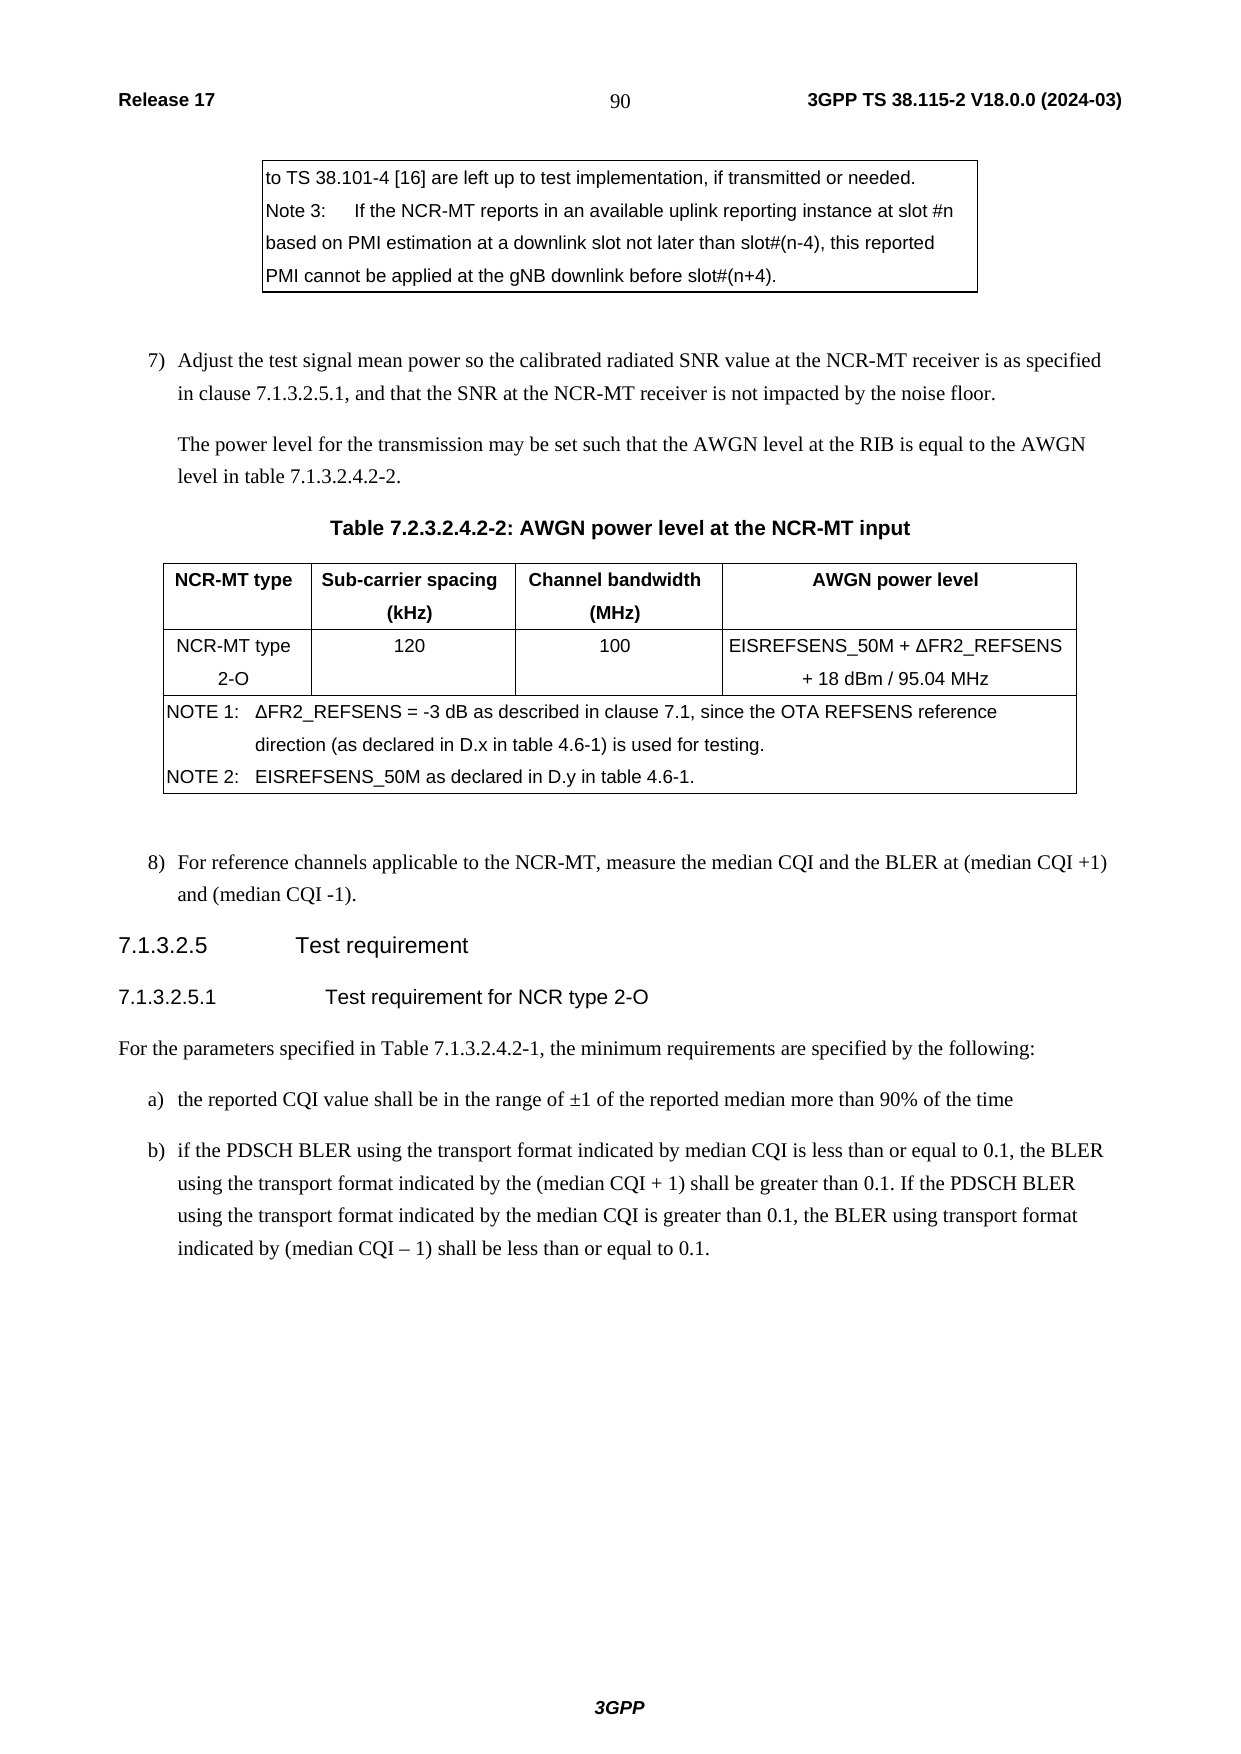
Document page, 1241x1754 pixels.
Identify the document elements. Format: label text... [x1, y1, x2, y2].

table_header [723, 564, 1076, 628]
text For the parameters specified in Table 7.1.3.2.4.2-1, the minimum requirements are specified by the following: [118, 1032, 1122, 1064]
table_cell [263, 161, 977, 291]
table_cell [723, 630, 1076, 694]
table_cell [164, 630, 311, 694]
text Table 7.2.3.2.4.2-2: AWGN power level at the NCR-MT input [118, 511, 1122, 544]
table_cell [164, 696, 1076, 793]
text 7) Adjust the test signal mean power so the calibrated radiated SNR value at the NCR-MT receiver is as specified in clause 7.1.3.2.5.1, and that the SNR at the NCR-MT receiver is not impacted by the noise floor. [148, 344, 1122, 409]
text a) the reported CQI value shall be in the range of ±1 of the reported median more than 90% of the time [148, 1083, 1122, 1115]
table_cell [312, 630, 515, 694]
subtitle 7.1.3.2.5 Test requirement [118, 929, 1122, 962]
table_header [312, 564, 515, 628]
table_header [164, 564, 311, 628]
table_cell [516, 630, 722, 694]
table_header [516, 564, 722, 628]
subtitle 7.1.3.2.5.1 Test requirement for NCR type 2-O [118, 980, 1122, 1013]
text The power level for the transmission may be set such that the AWGN level at the RIB is equal to the AWGN level in table 7.1.3.2.4.2-2. [148, 427, 1122, 492]
text 8) For reference channels applicable to the NCR-MT, measure the median CQI and the BLER at (median CQI +1) and (median CQI -1). [148, 845, 1122, 910]
